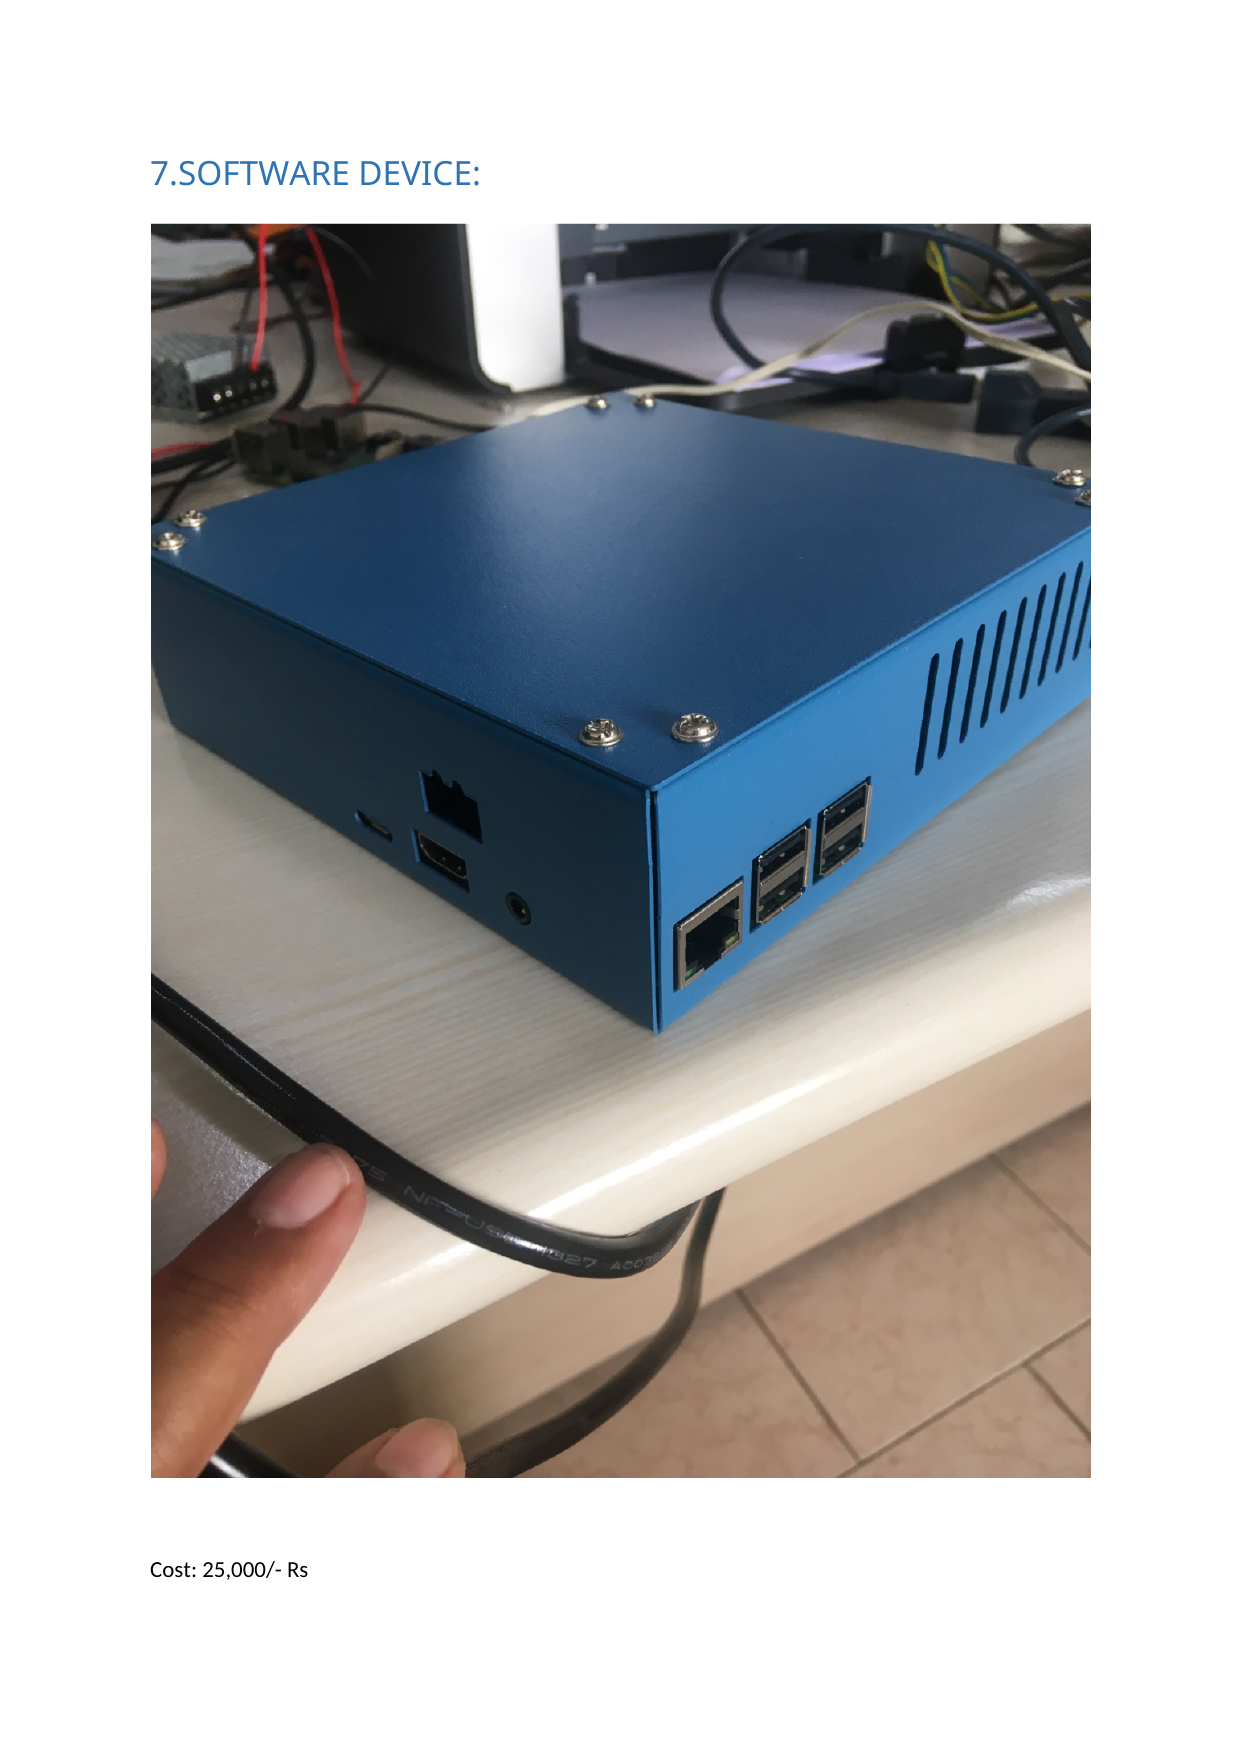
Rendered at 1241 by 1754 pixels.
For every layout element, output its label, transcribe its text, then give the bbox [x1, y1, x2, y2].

text Cost: 25,000/- Rs [150, 1555, 1090, 1583]
subtitle 7.SOFTWARE DEVICE: [150, 150, 1090, 195]
picture [152, 225, 1091, 1477]
